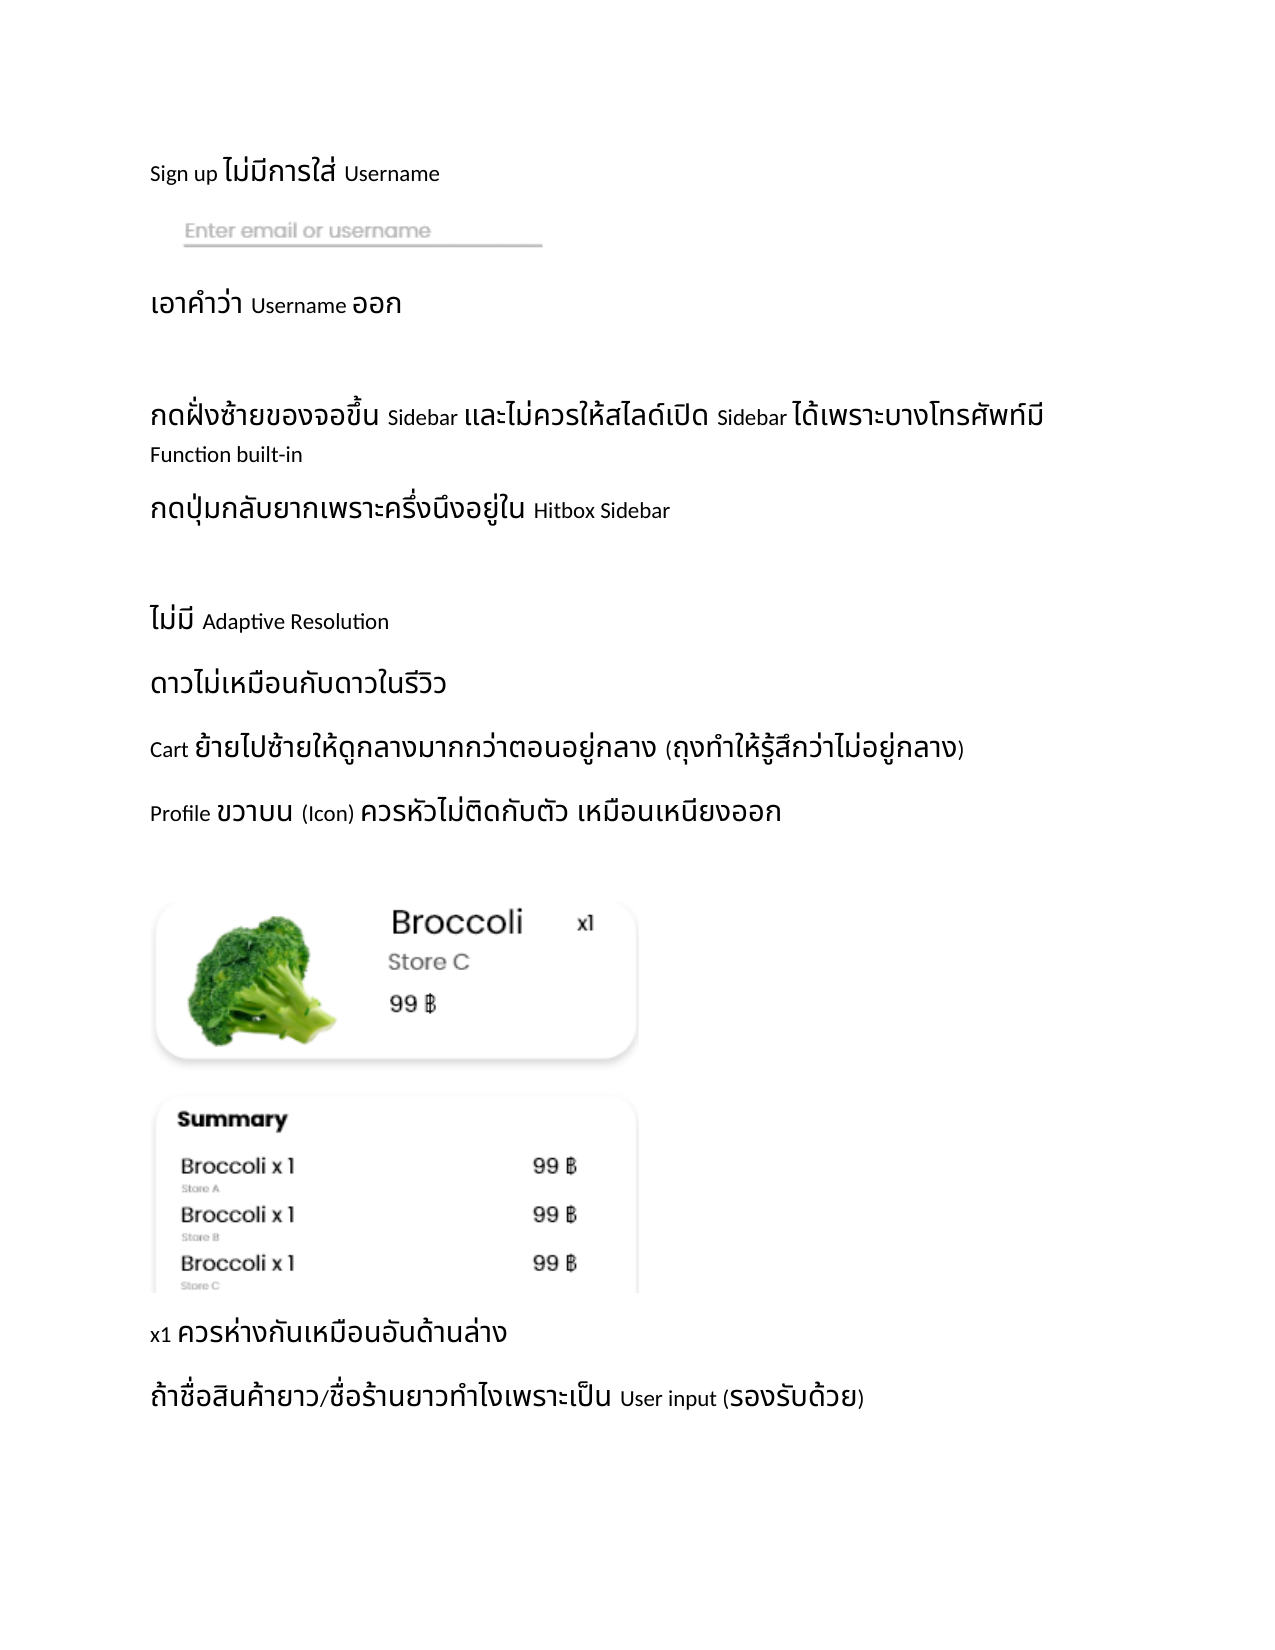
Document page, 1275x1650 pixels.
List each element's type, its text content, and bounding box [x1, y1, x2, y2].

text กดปุ่มกลับยากเพราะครึ่งนึงอยู่ใน Hitbox Sidebar [150, 487, 1125, 531]
text เอาคำว่า Username ออก [150, 283, 1125, 327]
text Profile ขวาบน (Icon) ควรหัวไม่ติดกับตัว เหมือนเหนียงออก [150, 791, 1125, 835]
text Cart ย้ายไปซ้ายให้ดูกลางมากกว่าตอนอยู่กลาง (ถุงทำให้รู้สึกว่าไม่อยู่กลาง) [150, 727, 1125, 771]
text กดฝั่งซ้ายของจอขึ้น Sidebar และไม่ควรให้สไลด์เปิด Sidebar ได้เพราะบางโทรศัพท์มี Function built-in [150, 394, 1125, 468]
text Sign up ไม่มีการใส่ Username [150, 150, 1125, 194]
picture [150, 214, 582, 265]
text ดาวไม่เหมือนกับดาวในรีวิว [150, 662, 1125, 706]
text ถ้าชื่อสินค้ายาว/ชื่อร้านยาวทำไงเพราะเป็น User input (รองรับด้วย) [150, 1375, 1125, 1419]
picture [150, 901, 639, 1293]
text ไม่มี Adaptive Resolution [150, 598, 1125, 642]
text x1 ควรห่างกันเหมือนอันด้านล่าง [150, 1311, 1125, 1355]
